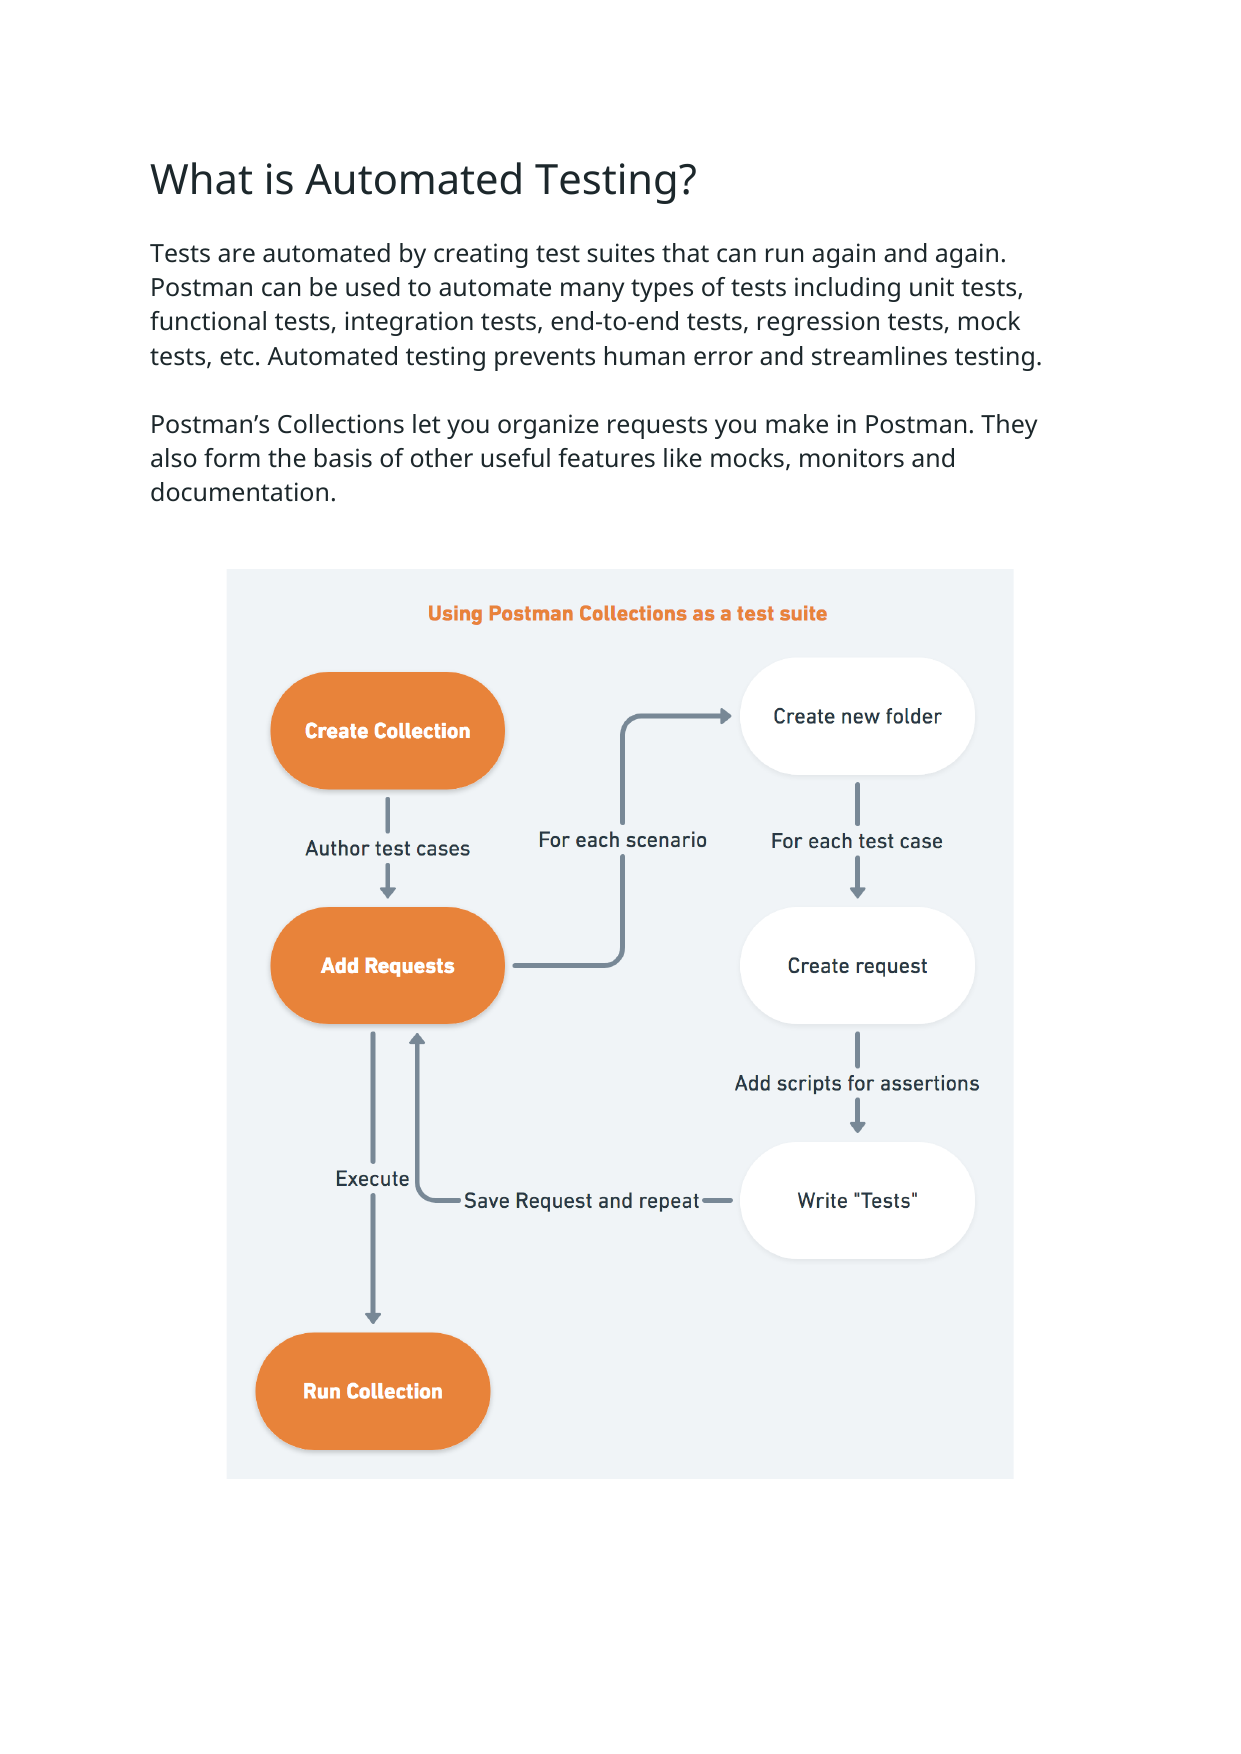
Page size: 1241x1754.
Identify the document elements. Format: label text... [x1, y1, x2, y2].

picture [226, 569, 1014, 1479]
text Tests are automated by creating test suites that can run again and again. Postman can be used to automate many types of tests including unit tests, functional tests, integration tests, end-to-end tests, regression tests, mock tests, etc. Automated testing prevents human error and streamlines testing. [150, 236, 1090, 372]
text Postman’s Collections let you organize requests you make in Postman. They also form the basis of other useful features like mocks, monitors and documentation. [150, 406, 1090, 508]
text What is Automated Testing? [150, 150, 1090, 207]
